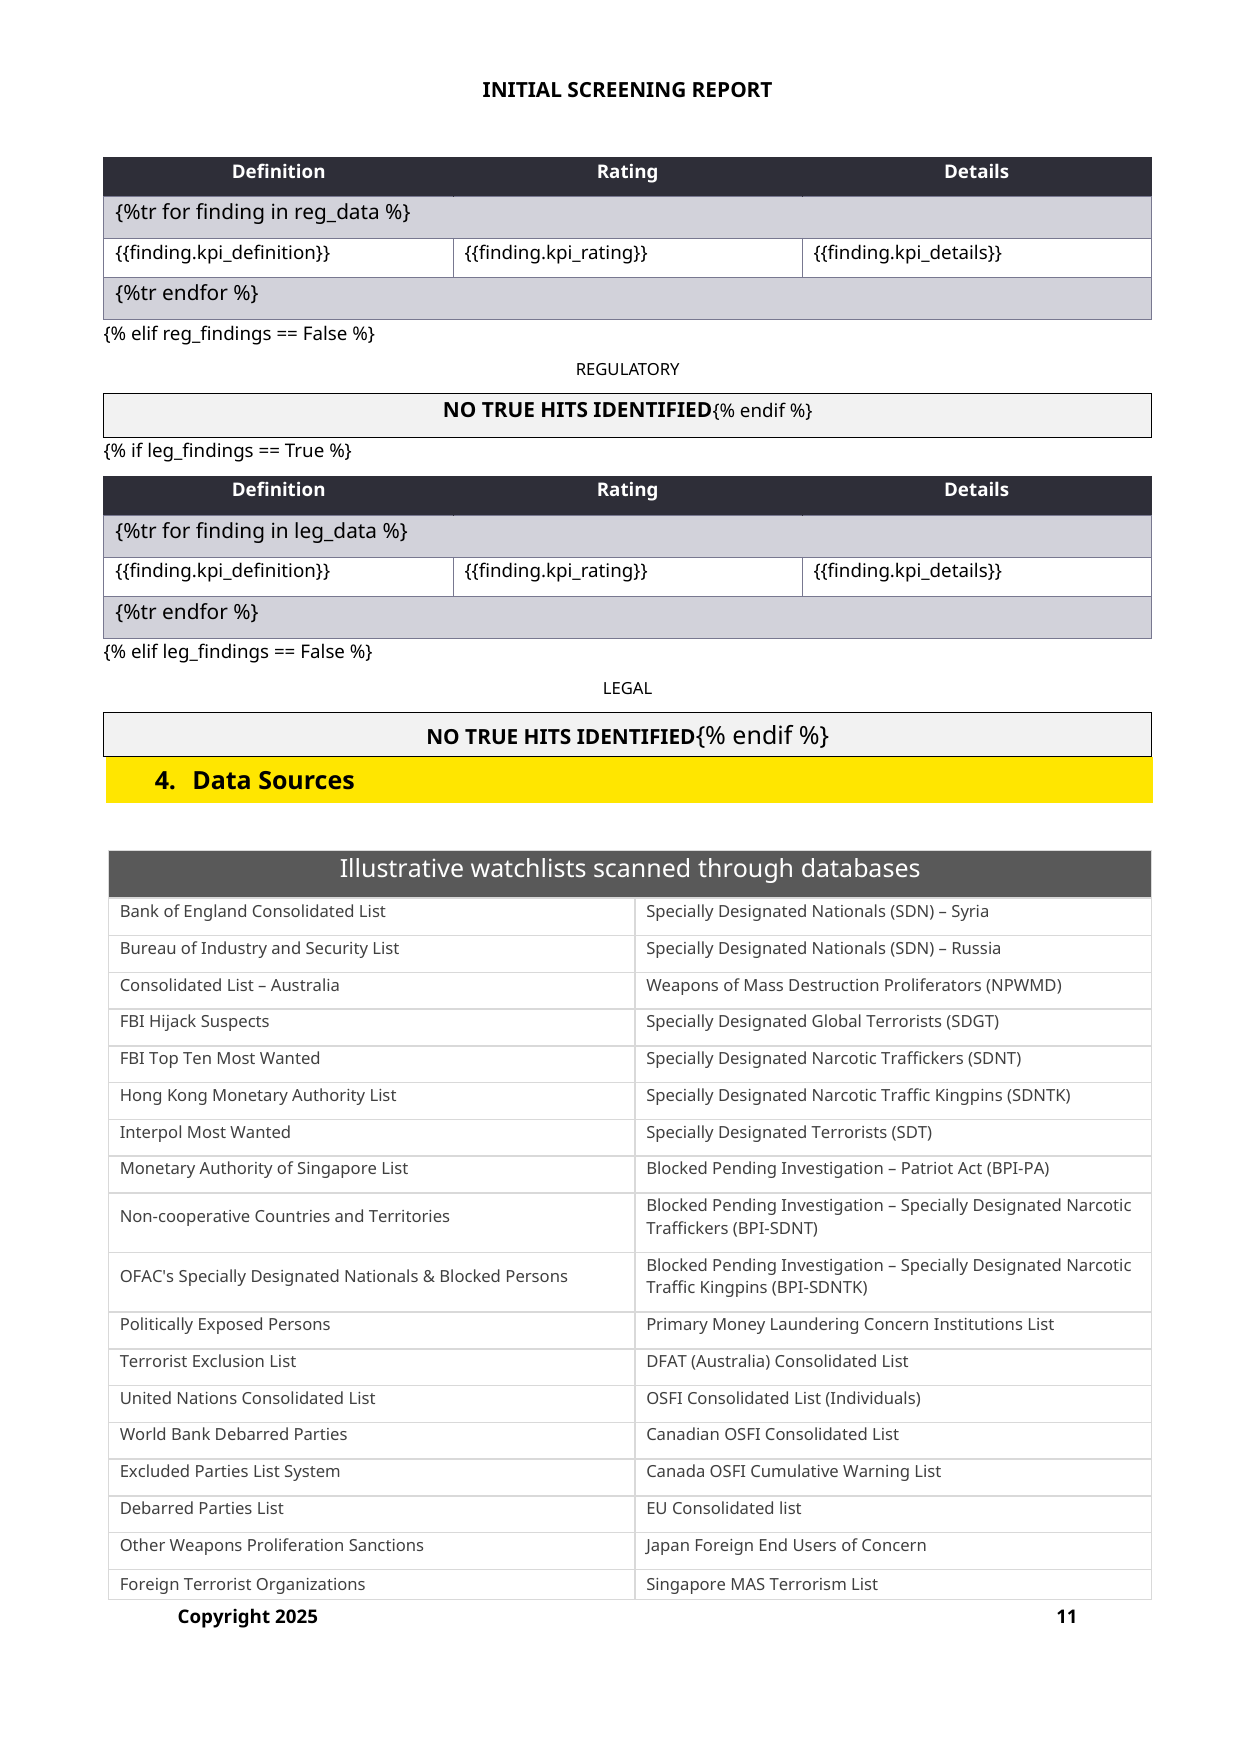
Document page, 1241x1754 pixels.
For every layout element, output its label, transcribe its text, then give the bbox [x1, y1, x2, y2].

text LEGAL [103, 677, 1152, 699]
table_cell Excluded Parties List System [109, 1460, 634, 1495]
table_cell Consolidated List – Australia [109, 973, 634, 1008]
table_cell OSFI Consolidated List (Individuals) [636, 1386, 1151, 1421]
table_cell Specially Designated Terrorists (SDT) [636, 1120, 1151, 1155]
table_cell World Bank Debarred Parties [109, 1423, 634, 1458]
table_cell Debarred Parties List [109, 1497, 634, 1532]
table_cell Specially Designated Nationals (SDN) – Russia [636, 936, 1151, 972]
table_header NO TRUE HITS IDENTIFIED{% endif %} [104, 394, 1151, 437]
table_cell {%tr for finding in reg_data %} [104, 197, 1151, 238]
table_cell Blocked Pending Investigation – Patriot Act (BPI-PA) [636, 1157, 1151, 1192]
table_cell Japan Foreign End Users of Concern [636, 1533, 1151, 1568]
table_header NO TRUE HITS IDENTIFIED{% endif %} [104, 713, 1151, 756]
table_cell Interpol Most Wanted [109, 1120, 634, 1155]
table_cell Primary Money Laundering Concern Institutions List [636, 1313, 1151, 1348]
table_cell {{finding.kpi_definition}} [104, 239, 453, 277]
table_cell Specially Designated Nationals (SDN) – Syria [636, 899, 1151, 935]
table_cell Specially Designated Narcotic Traffickers (SDNT) [636, 1047, 1151, 1082]
table_cell {%tr endfor %} [104, 278, 1151, 319]
table_cell Canadian OSFI Consolidated List [636, 1423, 1151, 1458]
table_header Rating [454, 158, 802, 196]
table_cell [636, 1570, 1151, 1599]
table_cell {%tr for finding in leg_data %} [104, 516, 1151, 557]
table_cell Bureau of Industry and Security List [109, 936, 634, 972]
table_cell Blocked Pending Investigation – Specially Designated Narcotic Traffic Kingpins (BPI-SDNTK) [636, 1253, 1151, 1311]
text {% elif reg_findings == False %} [103, 320, 1152, 346]
table_cell Other Weapons Proliferation Sanctions [109, 1533, 634, 1568]
table_cell {{finding.kpi_details}} [803, 239, 1151, 277]
table_cell Canada OSFI Cumulative Warning List [636, 1460, 1151, 1495]
table_cell Non-cooperative Countries and Territories [109, 1194, 634, 1252]
table_cell EU Consolidated list [636, 1497, 1151, 1532]
table_header Details [803, 477, 1151, 515]
table_cell FBI Top Ten Most Wanted [109, 1047, 634, 1082]
table_header Definition [104, 158, 453, 196]
table_cell Specially Designated Narcotic Traffic Kingpins (SDNTK) [636, 1083, 1151, 1119]
table_cell {{finding.kpi_rating}} [454, 239, 802, 277]
table_cell FBI Hijack Suspects [109, 1010, 634, 1045]
table_cell OFAC's Specially Designated Nationals & Blocked Persons [109, 1253, 634, 1311]
table_header Rating [454, 477, 802, 515]
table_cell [109, 1570, 634, 1599]
table_header Details [803, 158, 1151, 196]
table_cell Monetary Authority of Singapore List [109, 1157, 634, 1192]
text {% if leg_findings == True %} [103, 438, 1152, 463]
table_header Data Sources [106, 757, 1153, 803]
table_cell DFAT (Australia) Consolidated List [636, 1350, 1151, 1385]
table_cell {{finding.kpi_rating}} [454, 558, 802, 596]
table_cell Specially Designated Global Terrorists (SDGT) [636, 1010, 1151, 1045]
table_cell {%tr endfor %} [104, 597, 1151, 638]
text REGULATORY [103, 358, 1152, 381]
table_cell {{finding.kpi_definition}} [104, 558, 453, 596]
table_cell {{finding.kpi_details}} [803, 558, 1151, 596]
table_cell Blocked Pending Investigation – Specially Designated Narcotic Traffickers (BPI-SDNT) [636, 1194, 1151, 1252]
table_cell Terrorist Exclusion List [109, 1350, 634, 1385]
table_cell Weapons of Mass Destruction Proliferators (NPWMD) [636, 973, 1151, 1008]
table_cell United Nations Consolidated List [109, 1386, 634, 1421]
table_cell Bank of England Consolidated List [109, 899, 634, 935]
table_header Illustrative watchlists scanned through databases [109, 851, 1151, 897]
table_cell Politically Exposed Persons [109, 1313, 634, 1348]
text {% elif leg_findings == False %} [103, 639, 1152, 664]
table_cell Hong Kong Monetary Authority List [109, 1083, 634, 1119]
table_header Definition [104, 477, 453, 515]
